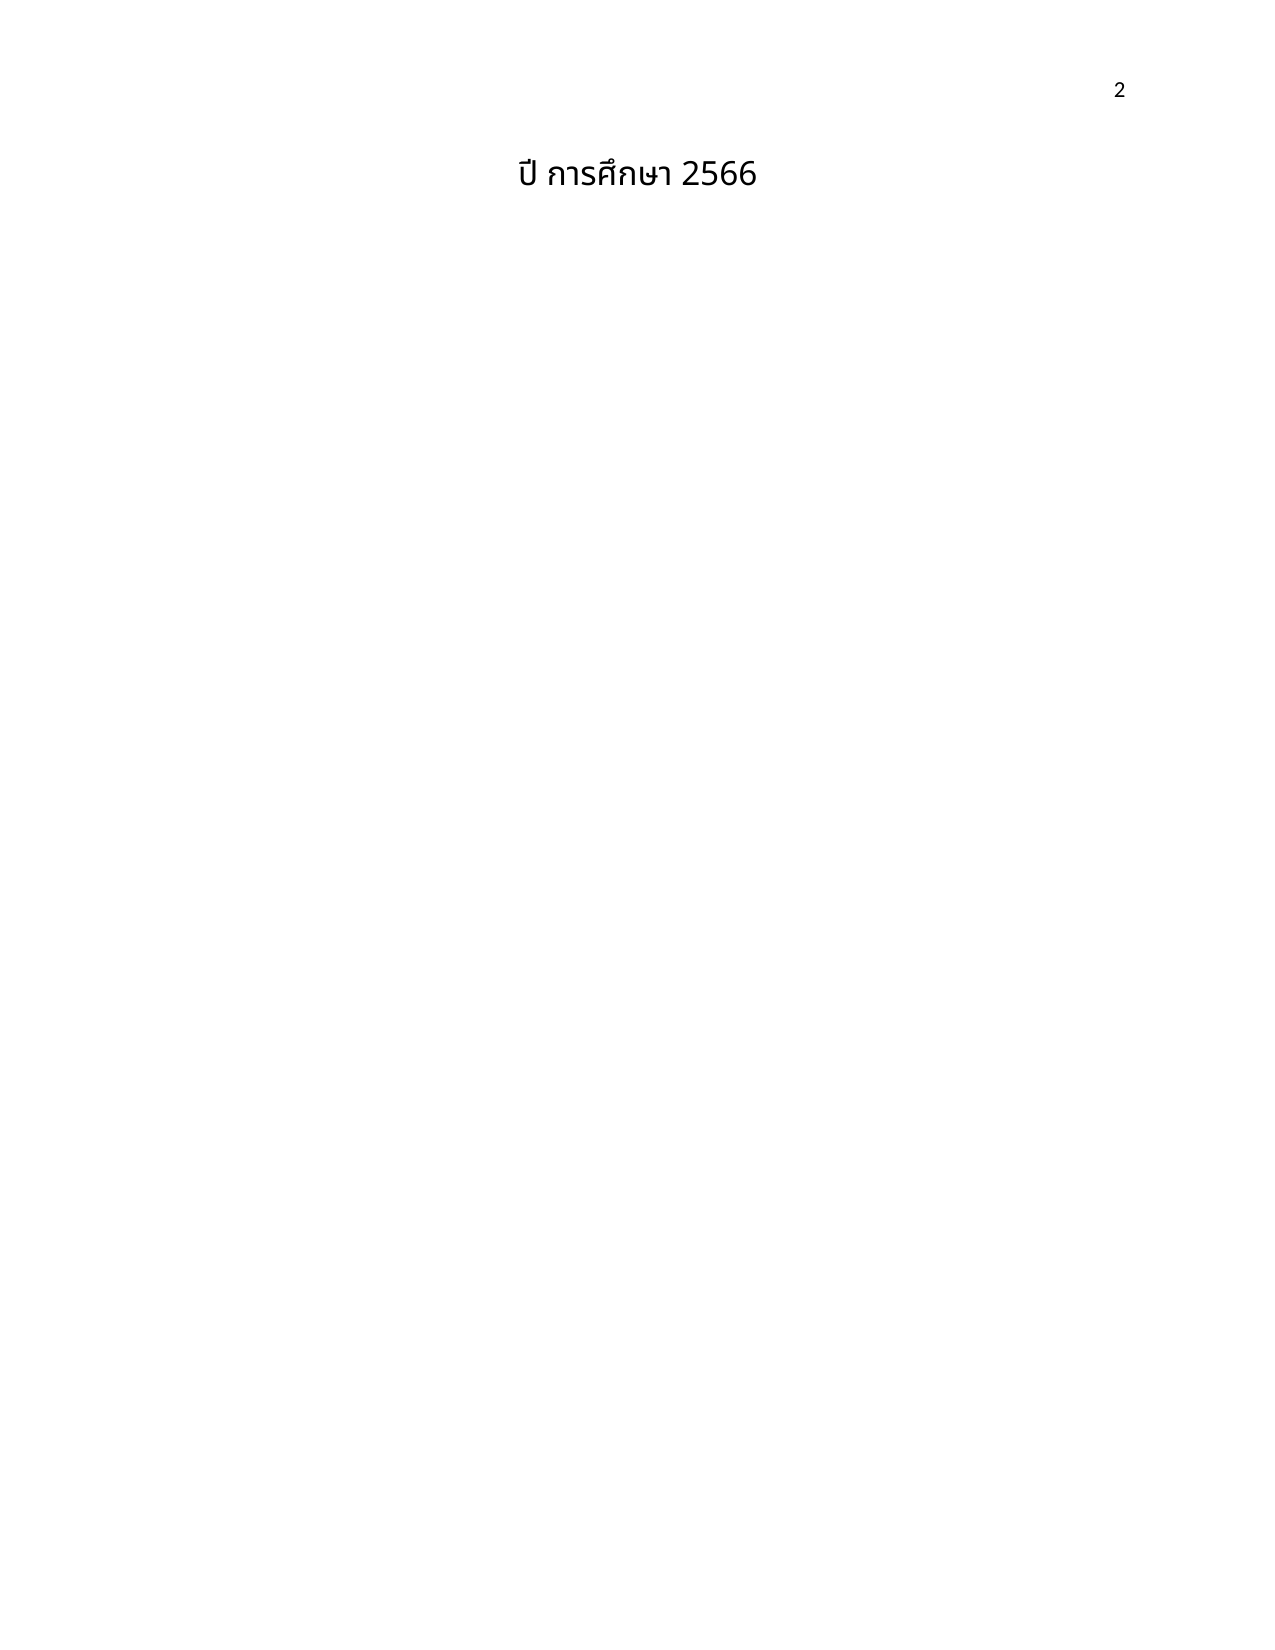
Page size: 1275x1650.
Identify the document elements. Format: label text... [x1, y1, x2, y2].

text ปี การศึกษา 2566 [150, 150, 1125, 201]
